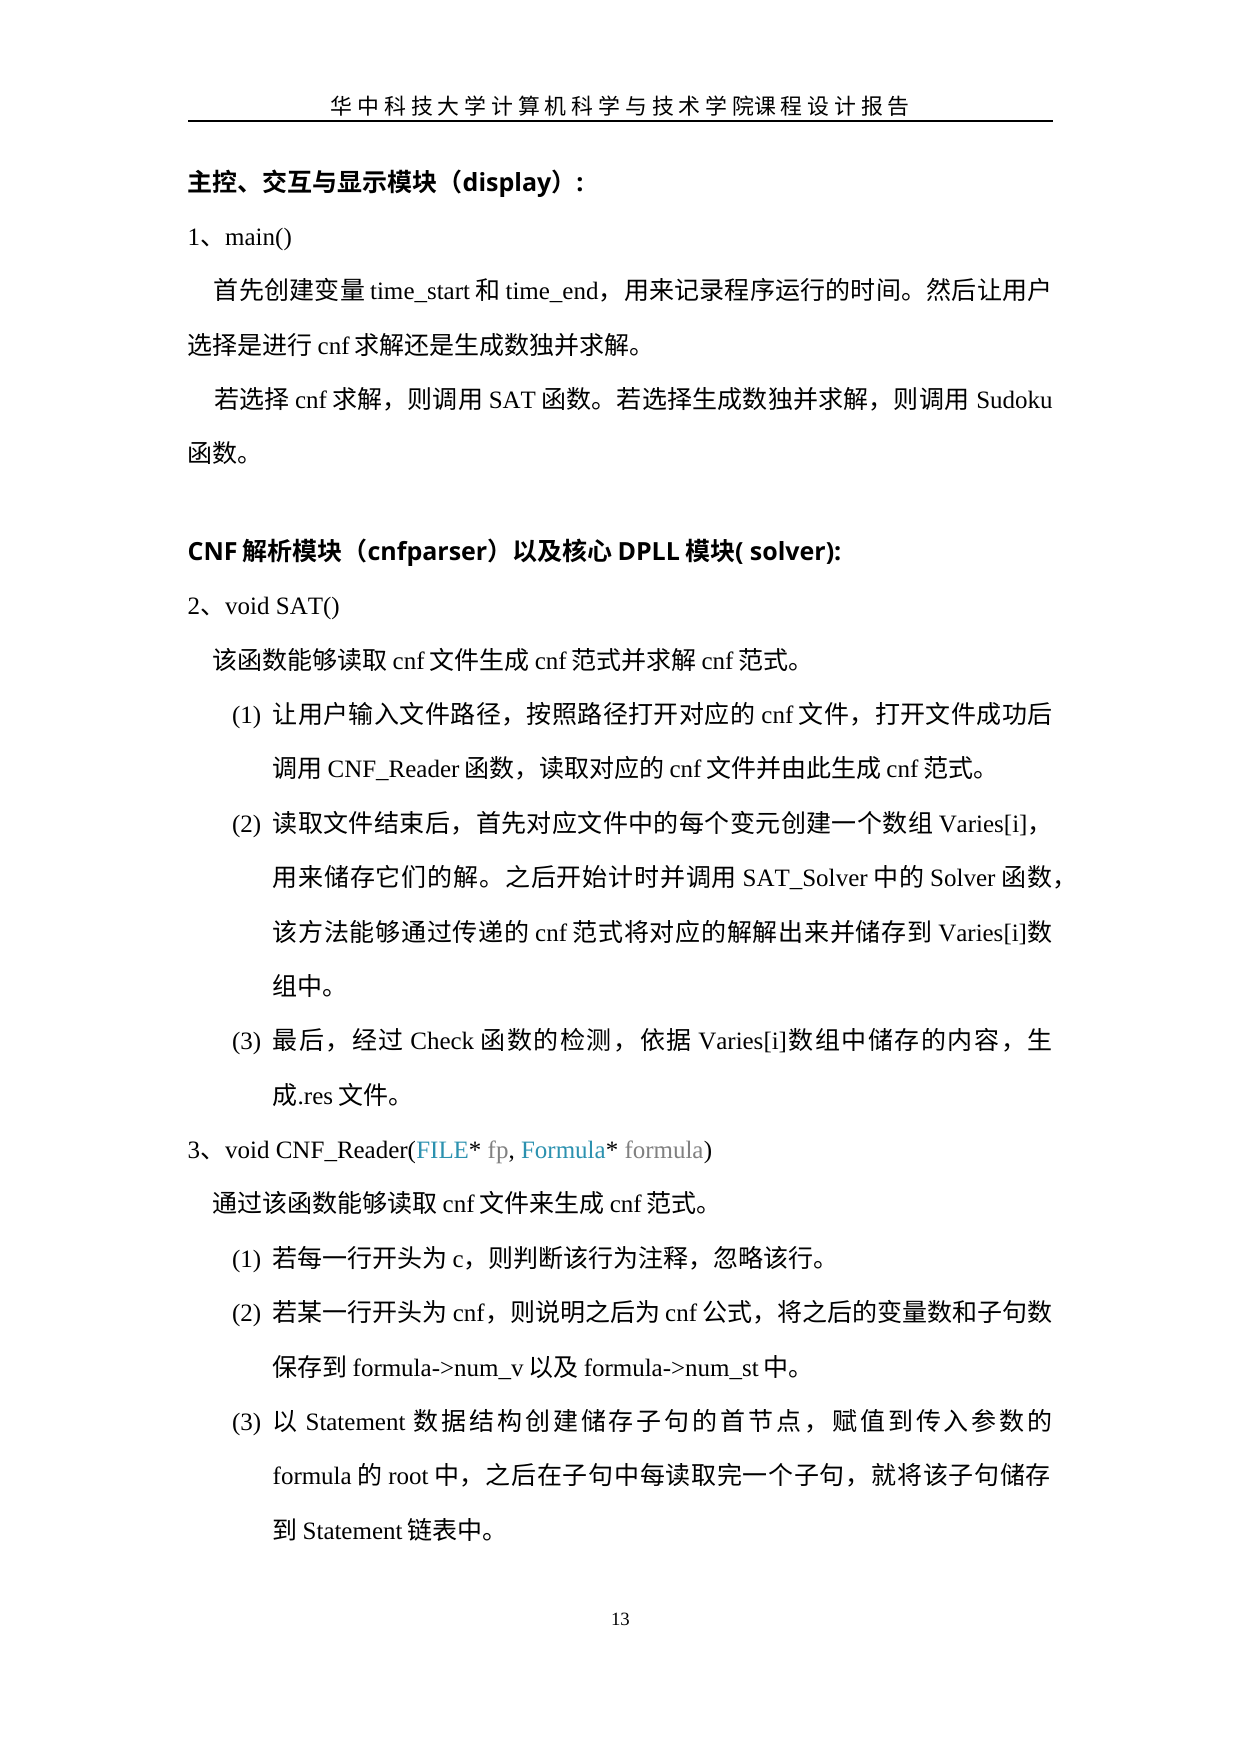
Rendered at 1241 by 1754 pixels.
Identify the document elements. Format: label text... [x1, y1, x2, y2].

text 3、void CNF_Reader(FILE* fp, Formula* formula) [187, 1129, 1053, 1166]
text 若选择cnf求解，则调用SAT函数。若选择生成数独并求解，则调用Sudoku函数。 [187, 379, 1053, 470]
text CNF解析模块（cnfparser）以及核心DPLL模块( solver): [187, 531, 1053, 568]
text 首先创建变量time_start和time_end，用来记录程序运行的时间。然后让用户选择是进行cnf求解还是生成数独并求解。 [187, 271, 1053, 361]
text 2、void SAT() [187, 586, 1053, 622]
list 若每一行开头为c，则判断该行为注释，忽略该行。 [232, 1238, 1053, 1274]
list 以Statement数据结构创建储存子句的首节点，赋值到传入参数的formula的root中，之后在子句中每读取完一个子句，就将该子句储存到Statement链表中。 [232, 1401, 1053, 1546]
list 最后，经过Check函数的检测，依据Varies[i]数组中储存的内容，生成.res文件。 [232, 1021, 1053, 1111]
text 该函数能够读取cnf文件生成cnf范式并求解cnf范式。 [187, 640, 1053, 676]
text 1、main() [187, 216, 1053, 253]
list 让用户输入文件路径，按照路径打开对应的cnf文件，打开文件成功后调用CNF_Reader函数，读取对应的cnf文件并由此生成cnf范式。 [232, 694, 1053, 785]
list 若某一行开头为cnf，则说明之后为cnf公式，将之后的变量数和子句数保存到formula->num_v以及formula->num_st中。 [232, 1293, 1053, 1383]
list 读取文件结束后，首先对应文件中的每个变元创建一个数组Varies[i]，用来储存它们的解。之后开始计时并调用SAT_Solver中的Solver函数，该方法能够通过传递的cnf范式将对应的解解出来并储存到Varies[i]数组中。 [232, 803, 1053, 1003]
text 通过该函数能够读取cnf文件来生成cnf范式。 [187, 1184, 1053, 1220]
text 主控、交互与显示模块（display）: [187, 162, 1053, 198]
